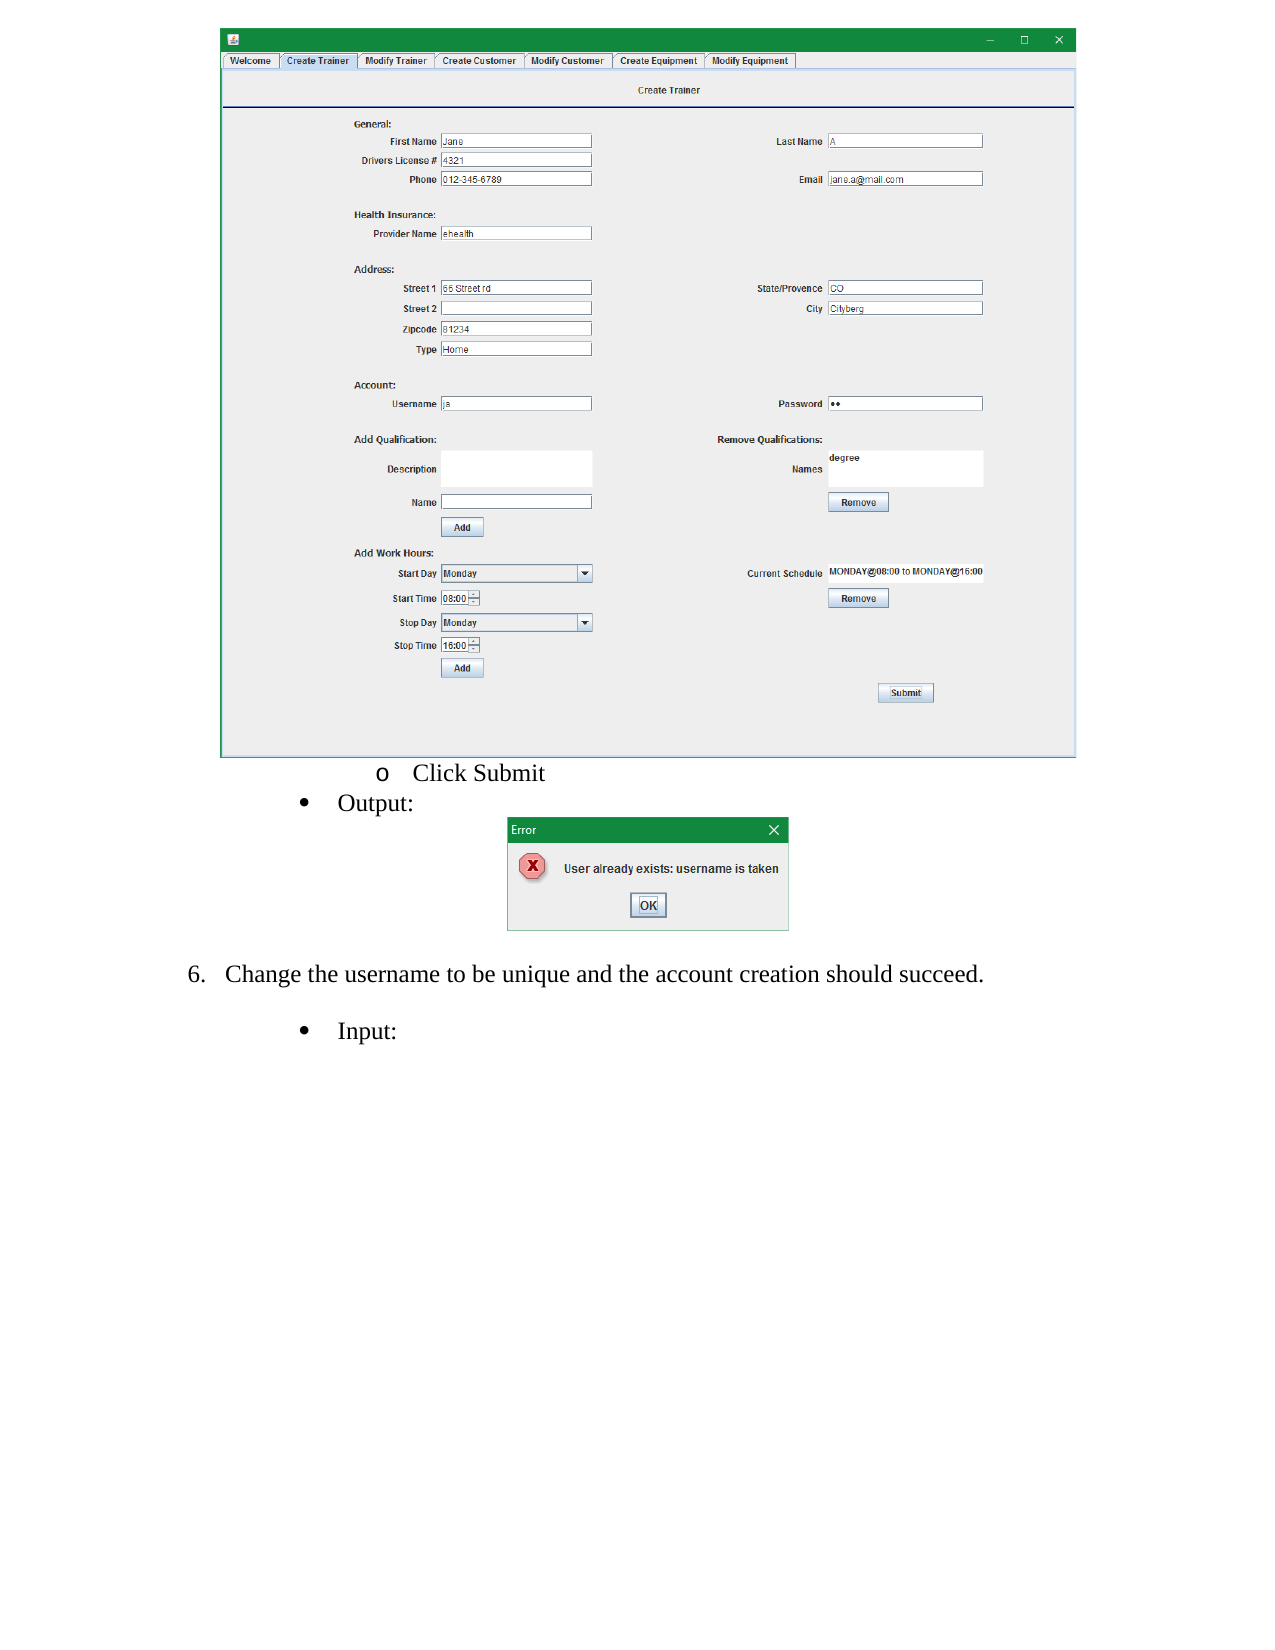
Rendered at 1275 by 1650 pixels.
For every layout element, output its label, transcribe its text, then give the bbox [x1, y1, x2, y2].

list Output: [300, 788, 1125, 817]
list Click Submit [375, 758, 1125, 788]
list Input: [300, 1016, 1125, 1045]
picture [220, 28, 1077, 758]
list Change the username to be unique and the account creation should succeed. [187, 959, 1125, 988]
picture [507, 817, 789, 931]
